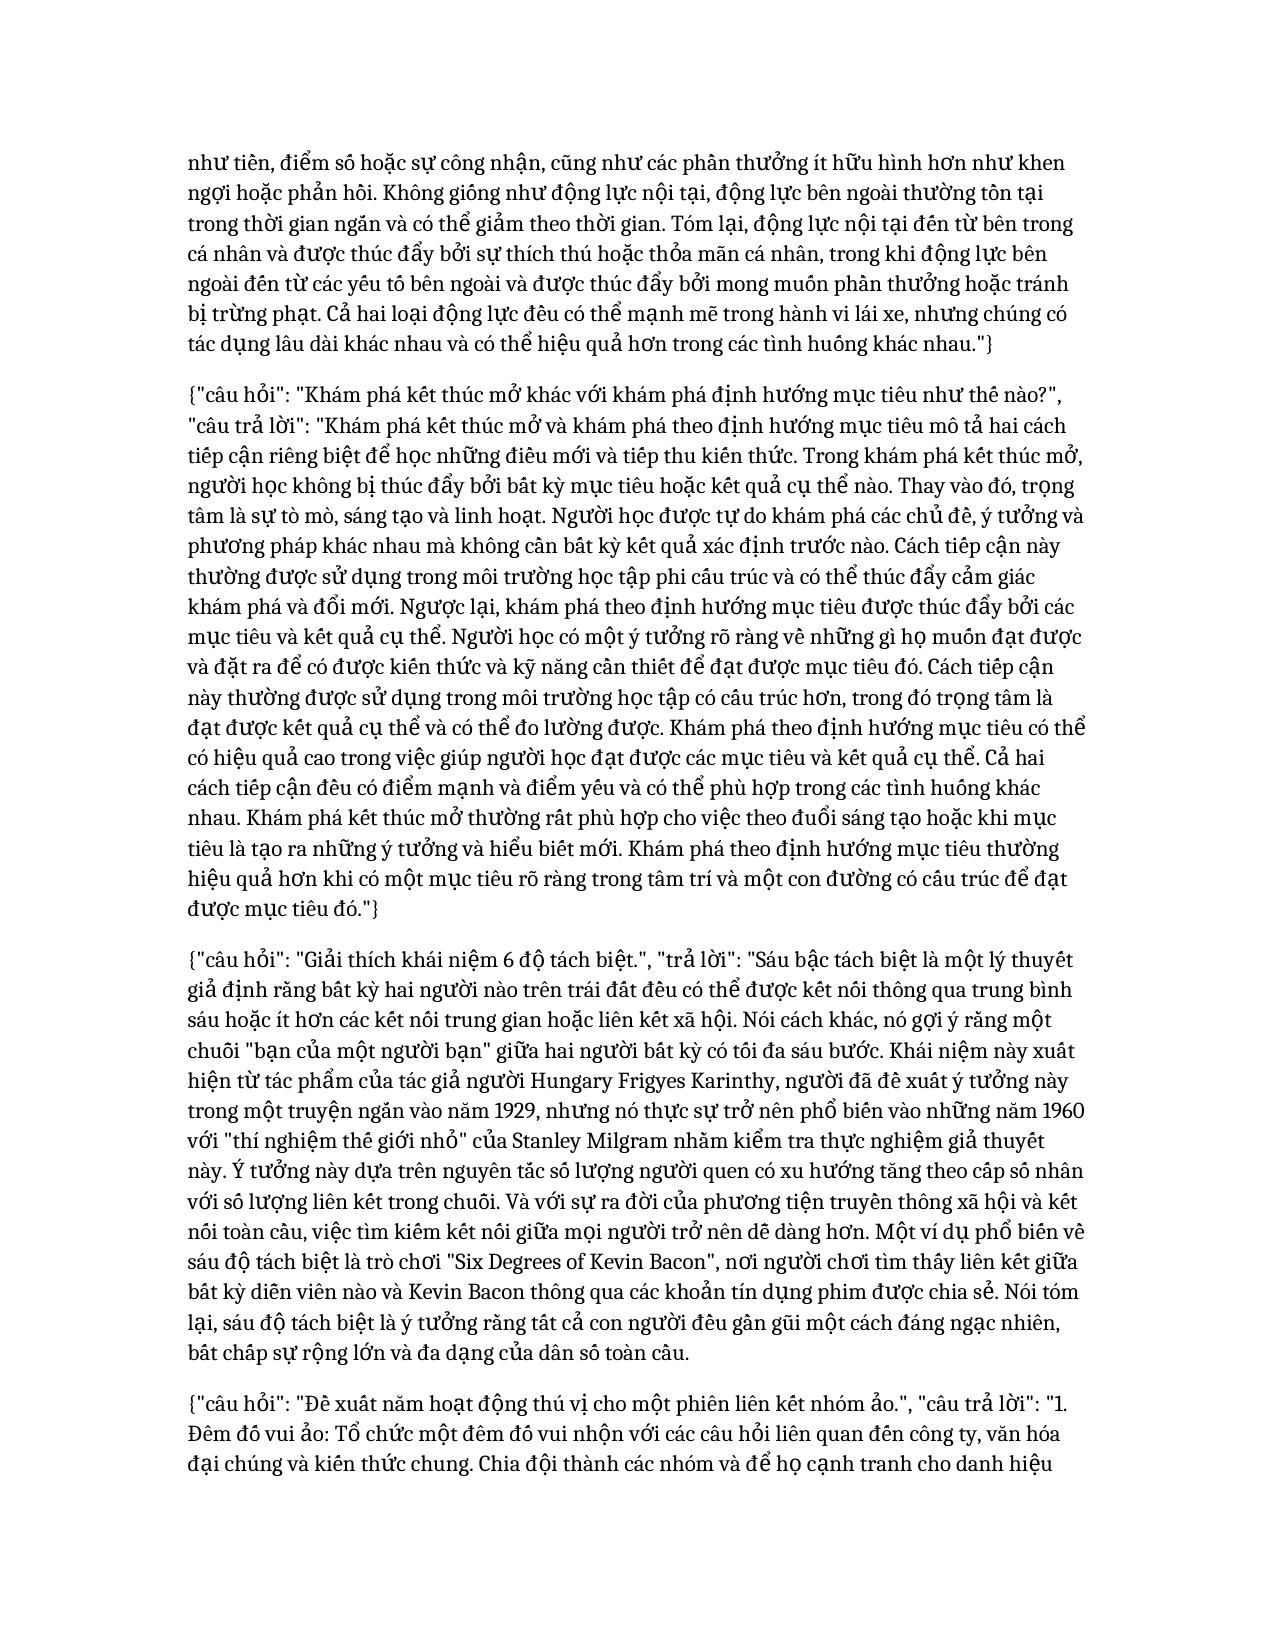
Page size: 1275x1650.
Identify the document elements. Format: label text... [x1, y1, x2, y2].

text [187, 1391, 1087, 1477]
text {"câu hỏi": "Giải thích khái niệm 6 độ tách biệt.", "trả lời": "Sáu bậc tách biệt là một lý thuyết giả định rằng bất kỳ hai người nào trên trái đất đều có thể được kết nối thông qua trung bình sáu hoặc ít hơn các kết nối trung gian hoặc liên kết xã hội. Nói cách khác, nó gợi ý rằng một chuỗi "bạn của một người bạn" giữa hai người bất kỳ có tối đa sáu bước. Khái niệm này xuất hiện từ tác phẩm của tác giả người Hungary Frigyes Karinthy, người đã đề xuất ý tưởng này trong một truyện ngắn vào năm 1929, nhưng nó thực sự trở nên phổ biến vào những năm 1960 với "thí nghiệm thế giới nhỏ" của Stanley Milgram nhằm kiểm tra thực nghiệm giả thuyết này. Ý tưởng này dựa trên nguyên tắc số lượng người quen có xu hướng tăng theo cấp số nhân với số lượng liên kết trong chuỗi. Và với sự ra đời của phương tiện truyền thông xã hội và kết nối toàn cầu, việc tìm kiếm kết nối giữa mọi người trở nên dễ dàng hơn. Một ví dụ phổ biến về sáu độ tách biệt là trò chơi "Six Degrees of Kevin Bacon", nơi người chơi tìm thấy liên kết giữa bất kỳ diễn viên nào và Kevin Bacon thông qua các khoản tín dụng phim được chia sẻ. Nói tóm lại, sáu độ tách biệt là ý tưởng rằng tất cả con người đều gần gũi một cách đáng ngạc nhiên, bất chấp sự rộng lớn và đa dạng của dân số toàn cầu. [187, 947, 1087, 1366]
text {"câu hỏi": "Khám phá kết thúc mở khác với khám phá định hướng mục tiêu như thế nào?", "câu trả lời": "Khám phá kết thúc mở và khám phá theo định hướng mục tiêu mô tả hai cách tiếp cận riêng biệt để học những điều mới và tiếp thu kiến thức. Trong khám phá kết thúc mở, người học không bị thúc đẩy bởi bất kỳ mục tiêu hoặc kết quả cụ thể nào. Thay vào đó, trọng tâm là sự tò mò, sáng tạo và linh hoạt. Người học được tự do khám phá các chủ đề, ý tưởng và phương pháp khác nhau mà không cần bất kỳ kết quả xác định trước nào. Cách tiếp cận này thường được sử dụng trong môi trường học tập phi cấu trúc và có thể thúc đẩy cảm giác khám phá và đổi mới. Ngược lại, khám phá theo định hướng mục tiêu được thúc đẩy bởi các mục tiêu và kết quả cụ thể. Người học có một ý tưởng rõ ràng về những gì họ muốn đạt được và đặt ra để có được kiến thức và kỹ năng cần thiết để đạt được mục tiêu đó. Cách tiếp cận này thường được sử dụng trong môi trường học tập có cấu trúc hơn, trong đó trọng tâm là đạt được kết quả cụ thể và có thể đo lường được. Khám phá theo định hướng mục tiêu có thể có hiệu quả cao trong việc giúp người học đạt được các mục tiêu và kết quả cụ thể. Cả hai cách tiếp cận đều có điểm mạnh và điểm yếu và có thể phù hợp trong các tình huống khác nhau. Khám phá kết thúc mở thường rất phù hợp cho việc theo đuổi sáng tạo hoặc khi mục tiêu là tạo ra những ý tưởng và hiểu biết mới. Khám phá theo định hướng mục tiêu thường hiệu quả hơn khi có một mục tiêu rõ ràng trong tâm trí và một con đường có cấu trúc để đạt được mục tiêu đó."} [187, 382, 1087, 922]
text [187, 150, 1087, 358]
